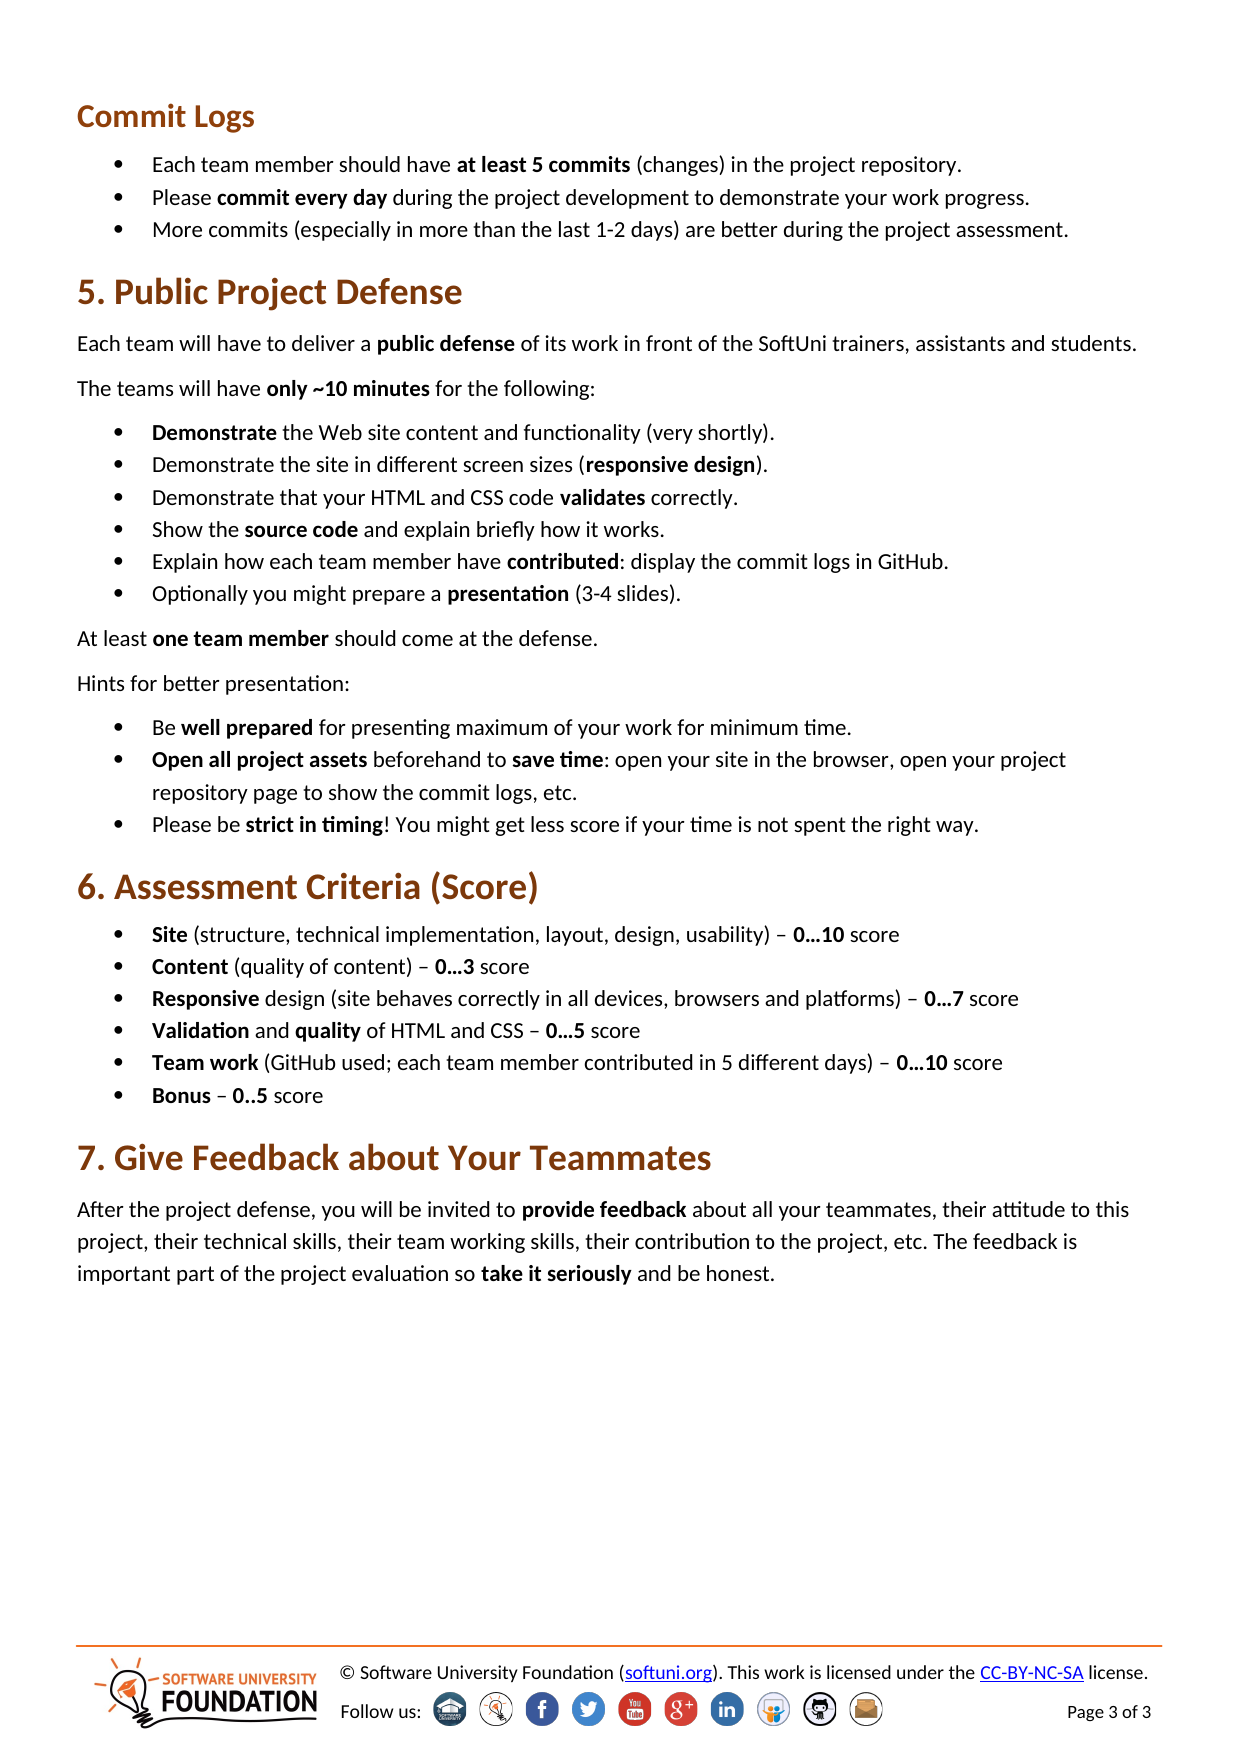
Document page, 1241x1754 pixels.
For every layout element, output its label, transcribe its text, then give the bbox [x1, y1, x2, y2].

picture [433, 1692, 467, 1726]
list Validation and quality of HTML and CSS – 0…5 score [114, 1016, 1163, 1044]
picture [710, 1692, 744, 1726]
list Each team member should have at least 5 commits (changes) in the project repository. [114, 151, 1163, 178]
text At least one team member should come at the defense. [77, 624, 1163, 652]
list Demonstrate the Web site content and functionality (very shortly). [114, 418, 1163, 446]
picture [479, 1692, 513, 1726]
text The teams will have only ~10 minutes for the following: [77, 374, 1163, 402]
subtitle Give Feedback about Your Teammates [77, 1134, 1163, 1179]
text After the project defense, you will be invited to provide feedback about all your teammates, their attitude to this project, their technical skills, their team working skills, their contribution to the project, etc. The feedback is important part of the project evaluation so take it seriously and be honest. [77, 1195, 1163, 1287]
list Content (quality of content) – 0…3 score [114, 952, 1163, 980]
picture [803, 1692, 837, 1726]
list Please be strict in timing! You might get less score if your time is not spent the right way. [114, 810, 1163, 838]
picture [757, 1692, 790, 1726]
text Each team will have to deliver a public defense of its work in front of the SoftUni trainers, assistants and students. [77, 329, 1163, 357]
picture [849, 1692, 883, 1726]
list Team work (GitHub used; each team member contributed in 5 different days) – 0…10 score [114, 1048, 1163, 1077]
list Be well prepared for presenting maximum of your work for minimum time. [114, 713, 1163, 741]
list More commits (especially in more than the last 1-2 days) are better during the project assessment. [114, 215, 1163, 243]
picture [572, 1692, 605, 1726]
picture [525, 1692, 559, 1726]
list Show the source code and explain briefly how it works. [114, 515, 1163, 543]
subtitle Assessment Criteria (Score) [77, 863, 1163, 909]
list Demonstrate the site in different screen sizes (responsive design). [114, 451, 1163, 478]
list Responsive design (site behaves correctly in all devices, browsers and platforms) – 0…7 score [114, 984, 1163, 1012]
text Hints for better presentation: [77, 669, 1163, 697]
subtitle Commit Logs [77, 95, 1163, 136]
list Optionally you might prepare a presentation (3-4 slides). [114, 579, 1163, 607]
picture [618, 1692, 652, 1726]
list Explain how each team member have contributed: display the commit logs in GitHub. [114, 547, 1163, 575]
list Please commit every day during the project development to demonstrate your work progress. [114, 183, 1163, 211]
list Bonus – 0..5 score [114, 1081, 1163, 1109]
list Site (structure, technical implementation, layout, design, usability) – 0…10 score [114, 920, 1163, 948]
subtitle Public Project Defense [77, 268, 1163, 314]
picture [664, 1692, 698, 1726]
list Open all project assets beforehand to save time: open your site in the browser, open your project repository page to show the commit logs, etc. [114, 746, 1163, 806]
picture [93, 1656, 317, 1729]
list Demonstrate that your HTML and CSS code validates correctly. [114, 483, 1163, 511]
